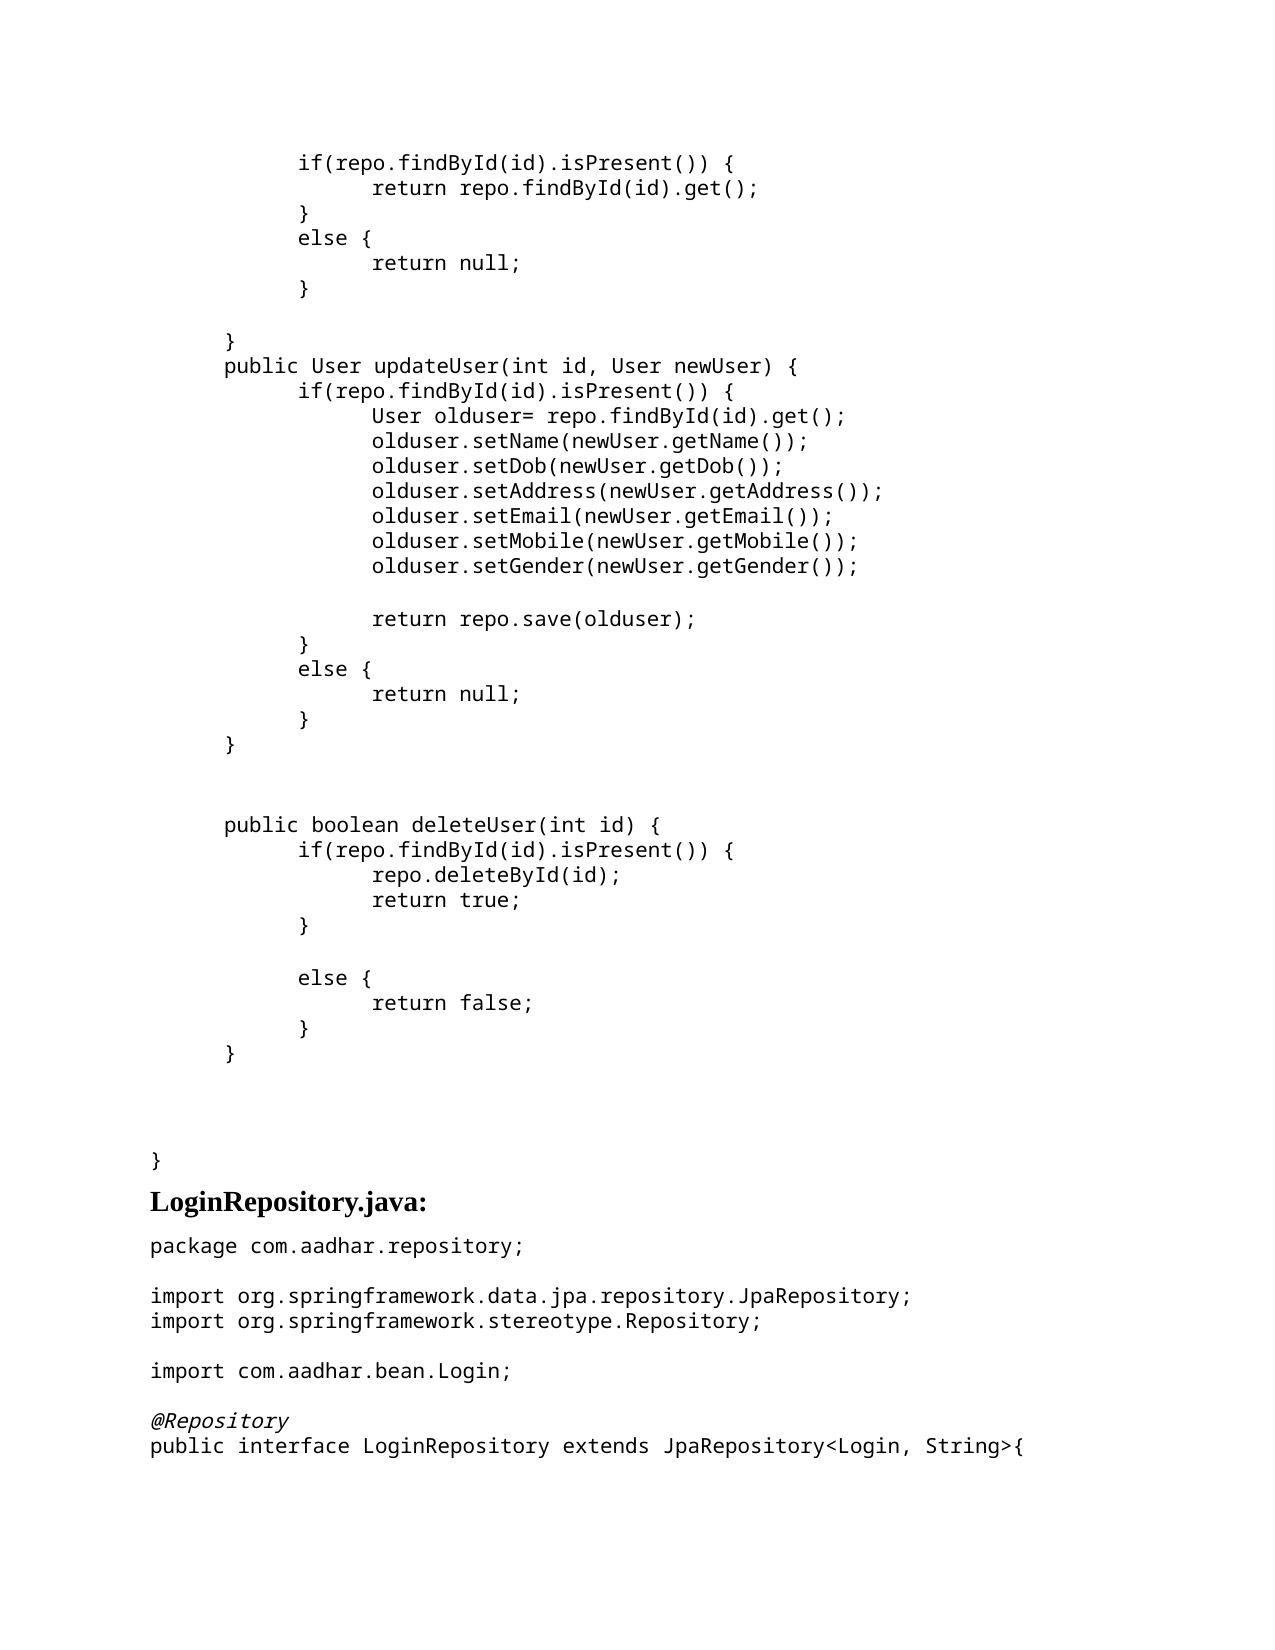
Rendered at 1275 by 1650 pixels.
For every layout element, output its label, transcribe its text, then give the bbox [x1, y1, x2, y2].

text olduser.setAddress(newUser.getAddress()); [150, 478, 1125, 503]
text } [150, 706, 1125, 731]
text } [150, 1040, 1125, 1065]
text @Repository [150, 1408, 1125, 1433]
text return false; [150, 990, 1125, 1015]
text } [150, 1015, 1125, 1040]
text return repo.findById(id).get(); [150, 175, 1125, 200]
text package com.aadhar.repository; [150, 1233, 1125, 1258]
text return repo.save(olduser); [150, 606, 1125, 631]
text olduser.setGender(newUser.getGender()); [150, 553, 1125, 578]
text LoginRepository.java: [150, 1190, 1125, 1217]
text } [150, 631, 1125, 656]
text } [150, 275, 1125, 300]
text if(repo.findById(id).isPresent()) { [150, 378, 1125, 403]
text if(repo.findById(id).isPresent()) { [150, 837, 1125, 862]
text import com.aadhar.bean.Login; [150, 1358, 1125, 1383]
text else { [150, 656, 1125, 681]
text } [150, 1146, 1125, 1173]
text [150, 1308, 1125, 1333]
text olduser.setName(newUser.getName()); [150, 428, 1125, 453]
text return null; [150, 681, 1125, 706]
text olduser.setEmail(newUser.getEmail()); [150, 503, 1125, 528]
text } [150, 912, 1125, 937]
text import org.springframework.data.jpa.repository.JpaRepository; [150, 1283, 1125, 1308]
text if(repo.findById(id).isPresent()) { [150, 150, 1125, 175]
text public interface LoginRepository extends JpaRepository<Login, String>{ [150, 1433, 1125, 1458]
text else { [150, 965, 1125, 990]
text } [150, 328, 1125, 353]
text repo.deleteById(id); [150, 862, 1125, 887]
text User olduser= repo.findById(id).get(); [150, 403, 1125, 428]
text public boolean deleteUser(int id) { [150, 812, 1125, 837]
text } [150, 731, 1125, 756]
text olduser.setDob(newUser.getDob()); [150, 453, 1125, 478]
text return null; [150, 250, 1125, 275]
text olduser.setMobile(newUser.getMobile()); [150, 528, 1125, 553]
text public User updateUser(int id, User newUser) { [150, 353, 1125, 378]
text else { [150, 225, 1125, 250]
text } [150, 200, 1125, 225]
text return true; [150, 887, 1125, 912]
